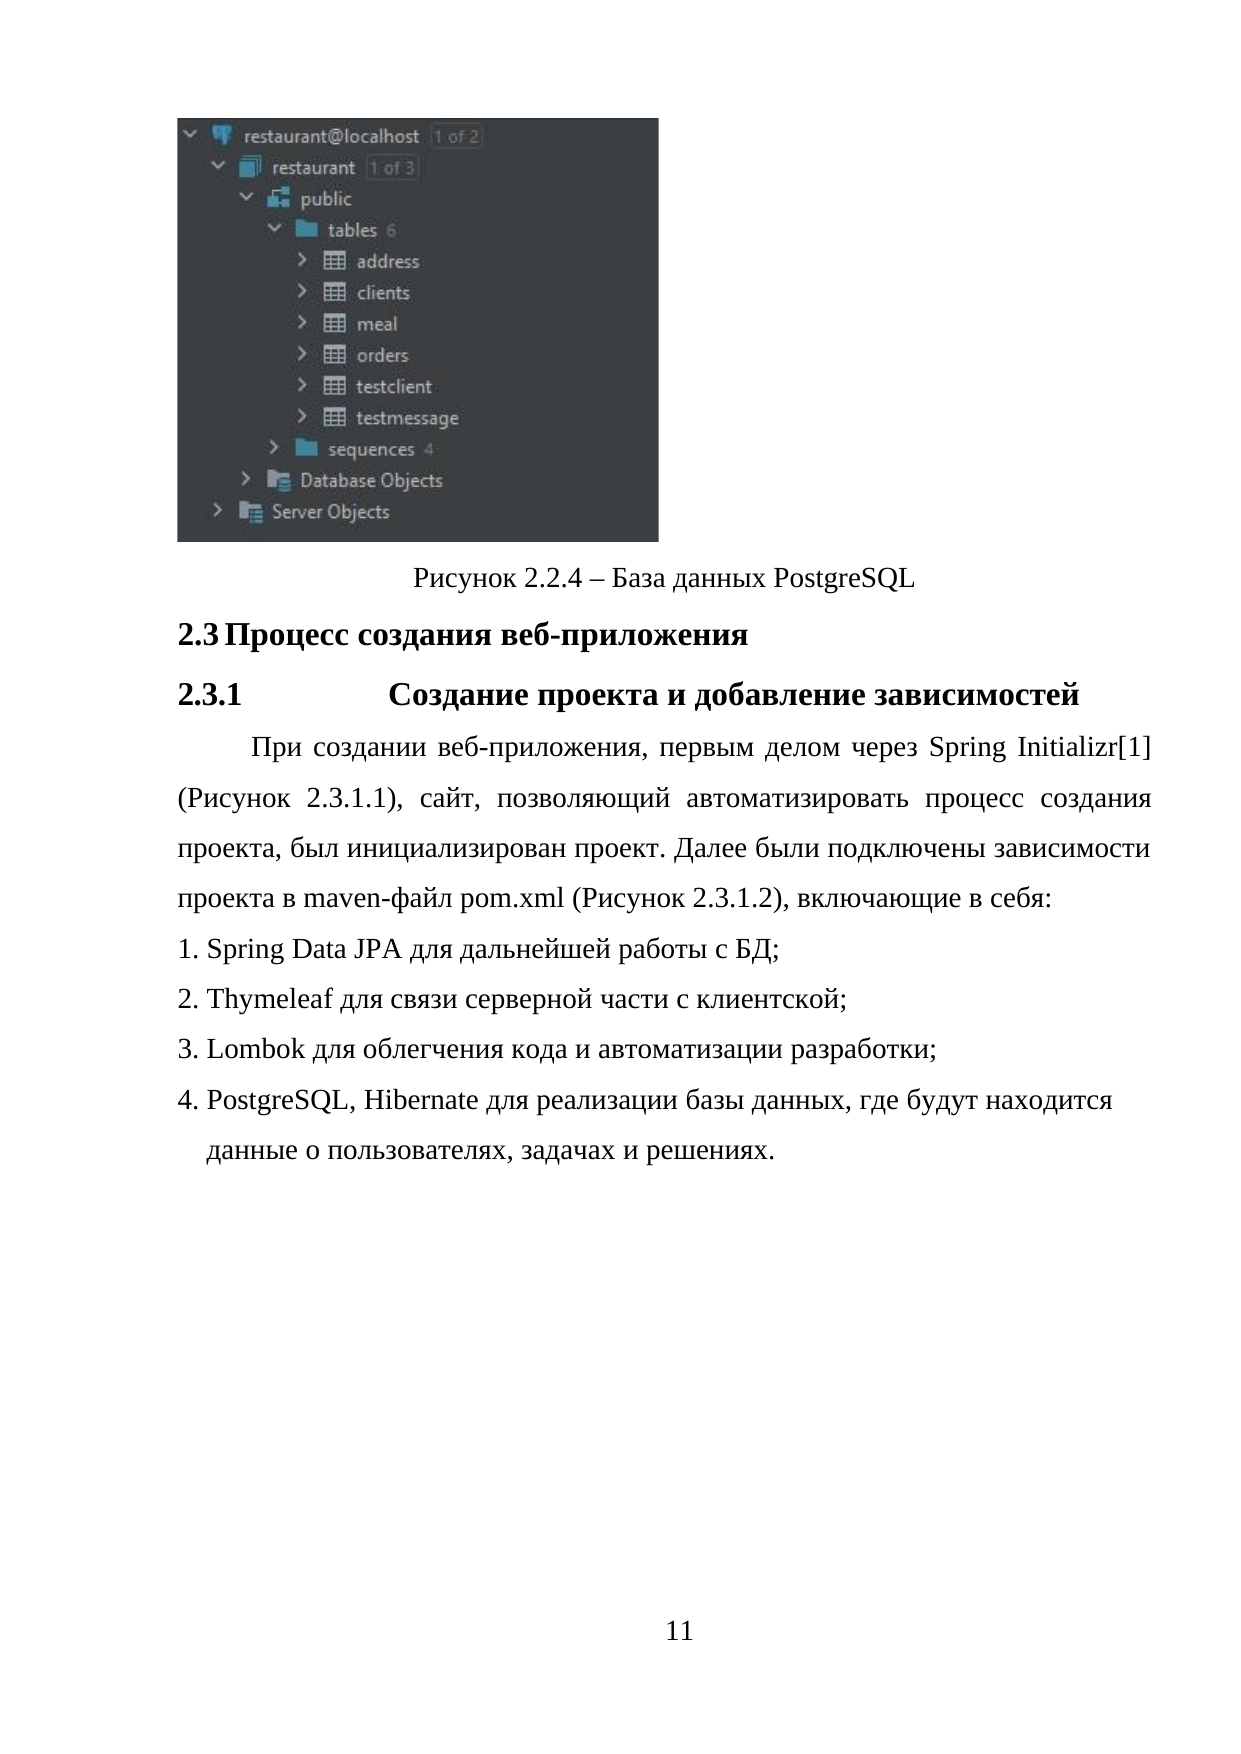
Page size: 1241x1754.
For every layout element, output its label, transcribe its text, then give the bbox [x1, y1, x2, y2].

list Spring Data JPA для дальнейшей работы с БД; [177, 931, 1152, 964]
list Lombok для облегчения кода и автоматизации разработки; [177, 1031, 1152, 1065]
list Thymeleaf для связи серверной части с клиентской; [177, 981, 1152, 1015]
text Рисунок 2.2.4 – База данных PostgreSQL [177, 560, 1152, 593]
list PostgreSQL, Hibernate для реализации базы данных, где будут находится данные о пользователях, задачах и решениях. [177, 1082, 1152, 1166]
subtitle Создание проекта и добавление зависимостей [177, 674, 1152, 713]
picture [177, 118, 659, 542]
subtitle Процесс создания веб-приложения [177, 614, 1152, 653]
text При создании веб-приложения, первым делом через Spring Initializr[1] (Рисунок 2.3.1.1), сайт, позволяющий автоматизировать процесс создания проекта, был инициализирован проект. Далее были подключены зависимости проекта в maven-файл pom.xml (Рисунок 2.3.1.2), включающие в себя: [177, 729, 1152, 914]
